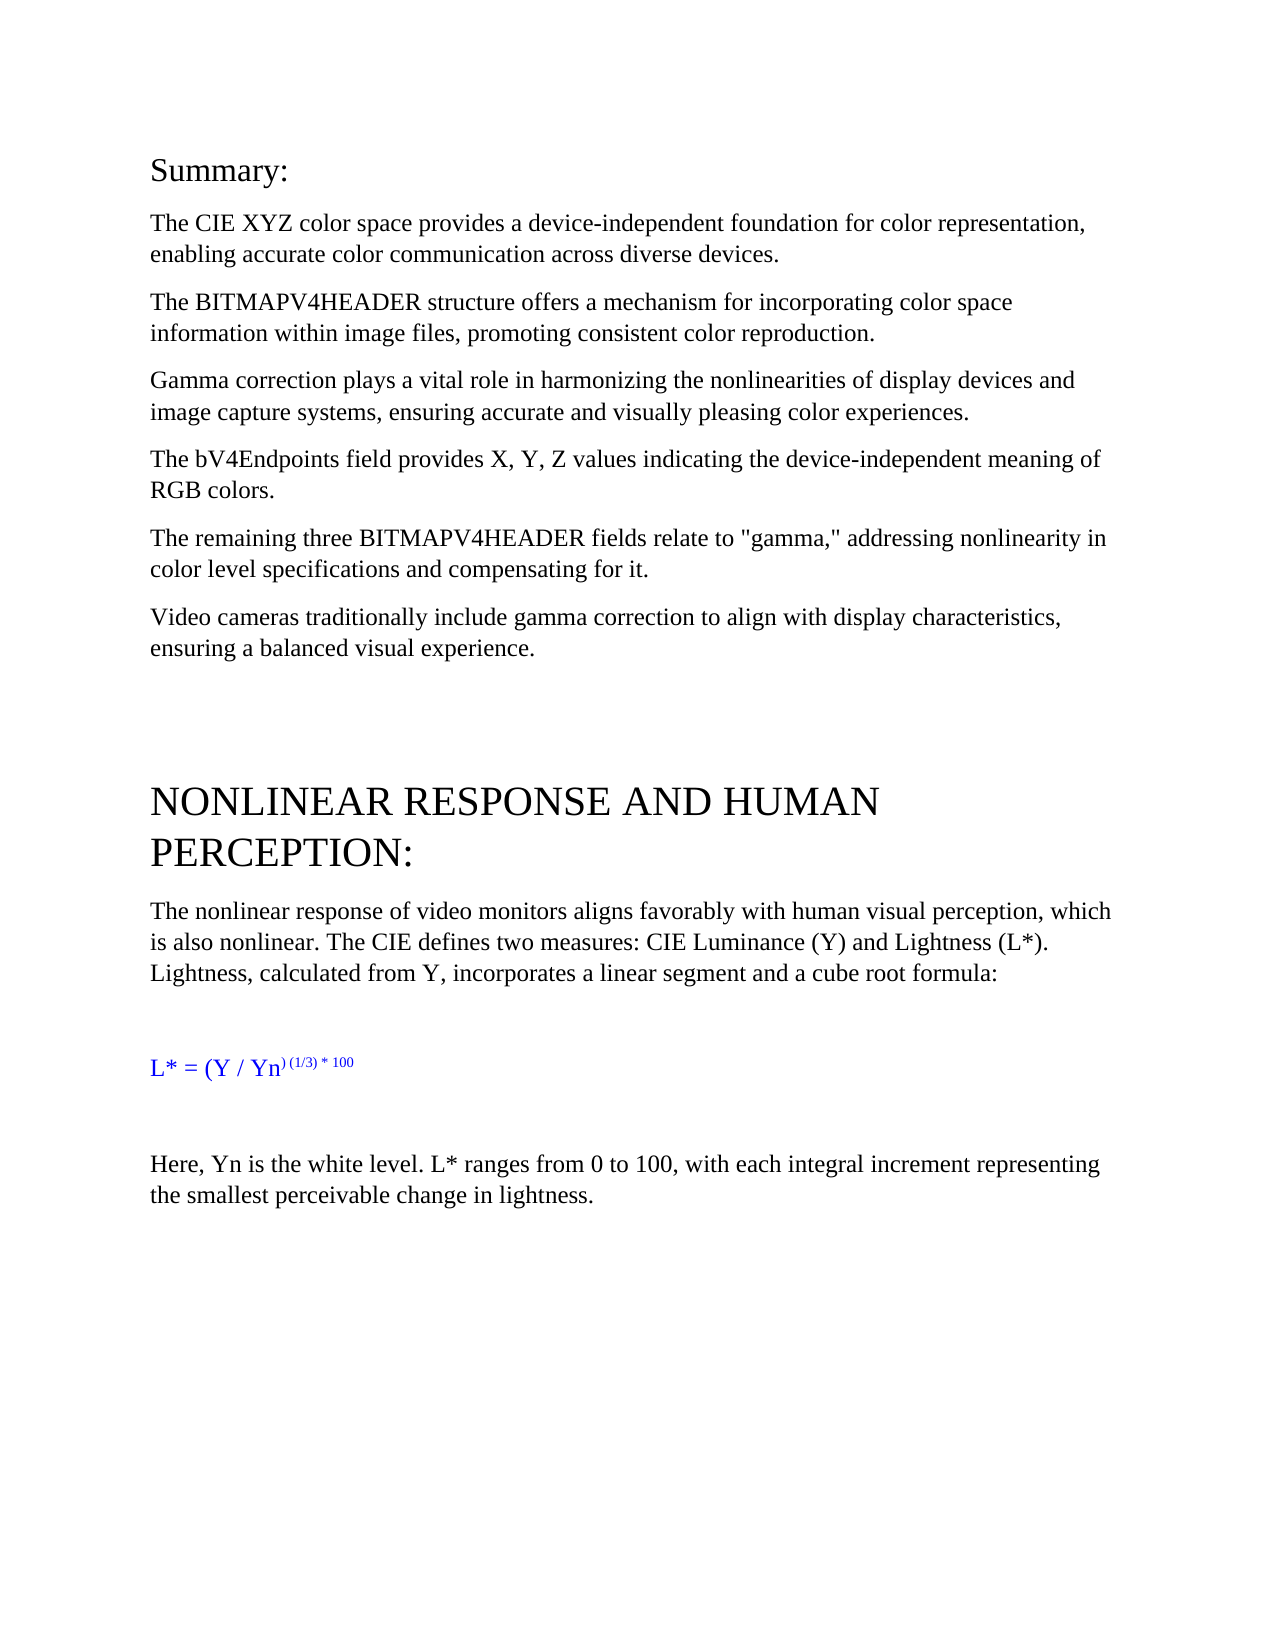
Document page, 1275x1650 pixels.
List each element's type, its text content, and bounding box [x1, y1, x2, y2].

text Here, Yn is the white level. L* ranges from 0 to 100, with each integral increment representing the smallest perceivable change in lightness. [150, 1149, 1125, 1209]
text Video cameras traditionally include gamma correction to align with display characteristics, ensuring a balanced visual experience. [150, 602, 1125, 662]
text The remaining three BITMAPV4HEADER fields relate to "gamma," addressing nonlinearity in color level specifications and compensating for it. [150, 523, 1125, 583]
text The CIE XYZ color space provides a device-independent foundation for color representation, enabling accurate color communication across diverse devices. [150, 208, 1125, 268]
text L* = (Y / Yn) (1/3) * 100 [150, 1053, 1125, 1082]
text Summary: [150, 150, 1125, 188]
text The bV4Endpoints field provides X, Y, Z values indicating the device-independent meaning of RGB colors. [150, 444, 1125, 504]
text The nonlinear response of video monitors aligns favorably with human visual perception, which is also nonlinear. The CIE defines two measures: CIE Luminance (Y) and Lightness (L*). Lightness, calculated from Y, incorporates a linear segment and a cube root formula: [150, 896, 1125, 987]
text NONLINEAR RESPONSE AND HUMAN PERCEPTION: [150, 776, 1125, 876]
text Gamma correction plays a vital role in harmonizing the nonlinearities of display devices and image capture systems, ensuring accurate and visually pleasing color experiences. [150, 366, 1125, 425]
text The BITMAPV4HEADER structure offers a mechanism for incorporating color space information within image files, promoting consistent color reproduction. [150, 287, 1125, 347]
